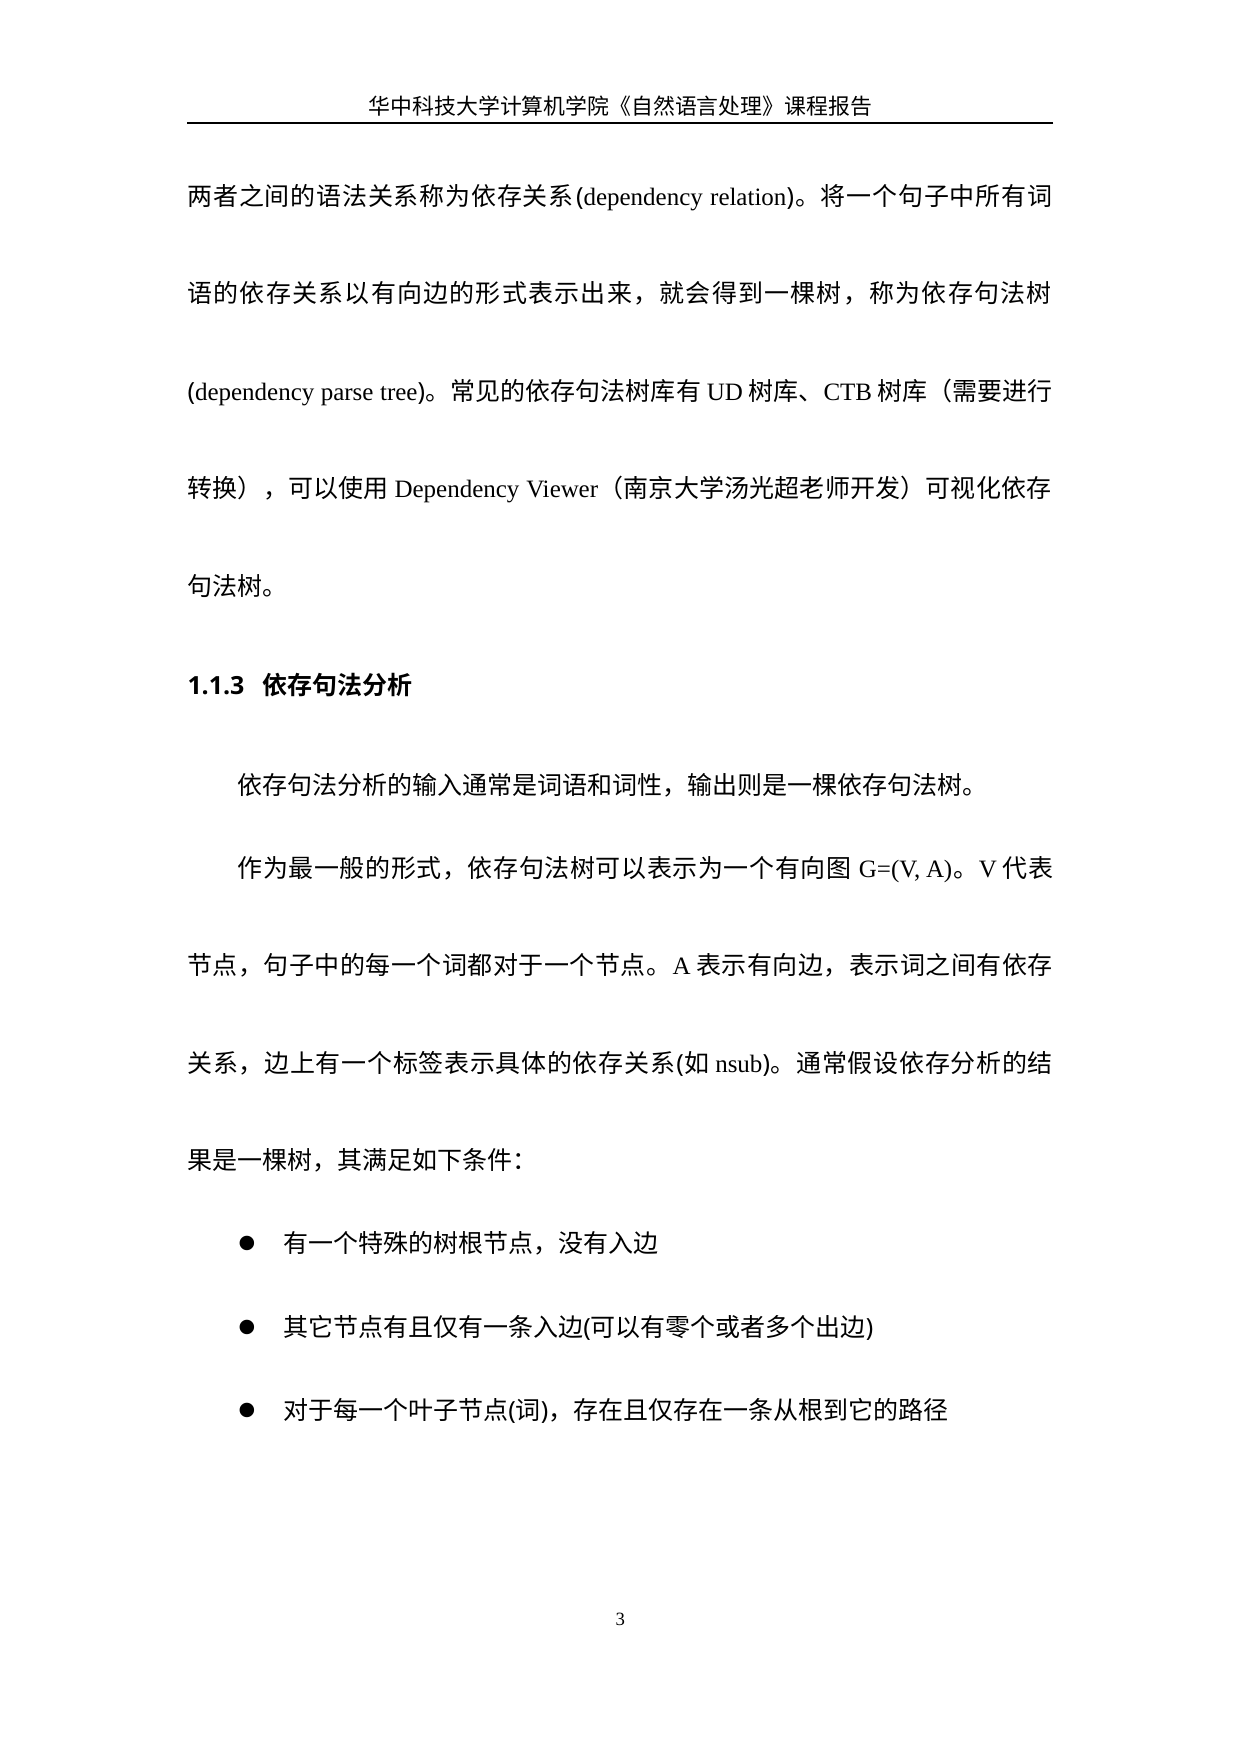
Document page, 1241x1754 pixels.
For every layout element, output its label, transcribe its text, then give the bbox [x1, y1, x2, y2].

subtitle 依存句法分析 [187, 651, 1053, 716]
text 依存句法分析的输入通常是词语和词性，输出则是一棵依存句法树。 [187, 751, 1053, 816]
list 其它节点有且仅有一条入边(可以有零个或者多个出边) [237, 1293, 1053, 1358]
list 对于每一个叶子节点(词)，存在且仅存在一条从根到它的路径 [237, 1376, 1053, 1441]
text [187, 162, 1053, 617]
text 作为最一般的形式，依存句法树可以表示为一个有向图G=(V, A)。V代表节点，句子中的每一个词都对于一个节点。A表示有向边，表示词之间有依存关系，边上有一个标签表示具体的依存关系(如nsub)。通常假设依存分析的结果是一棵树，其满足如下条件： [187, 834, 1053, 1191]
list 有一个特殊的树根节点，没有入边 [237, 1209, 1053, 1274]
